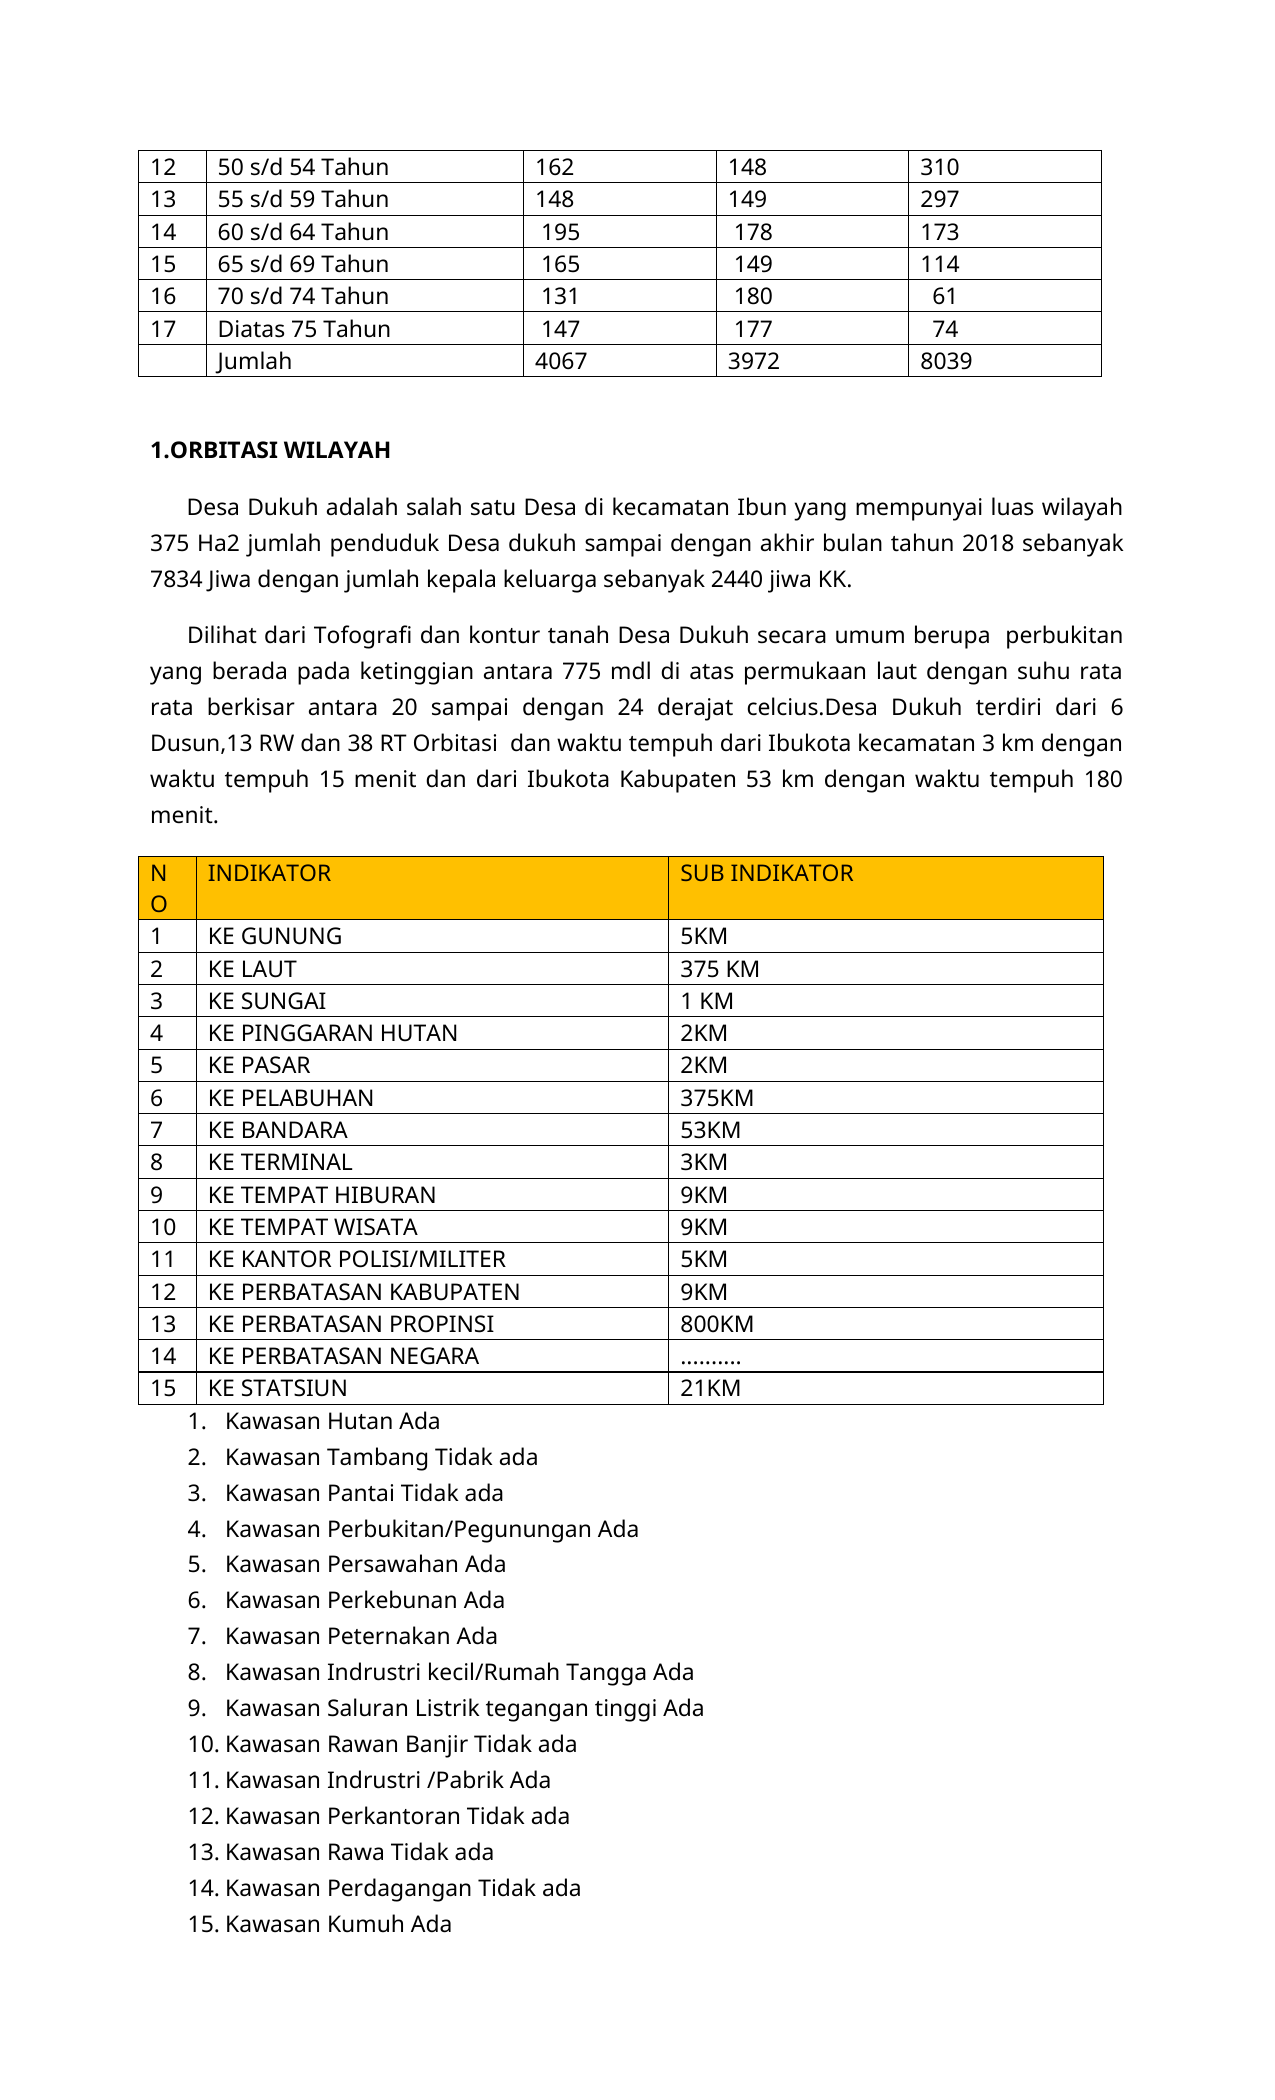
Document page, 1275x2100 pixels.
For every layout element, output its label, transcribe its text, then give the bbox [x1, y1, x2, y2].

table_header INDIKATOR [197, 857, 668, 919]
table_cell KE TEMPAT WISATA [197, 1211, 668, 1242]
table_cell 3KM [669, 1146, 1103, 1178]
table_cell 195 [524, 216, 716, 247]
table_cell 17 [139, 312, 206, 344]
text Desa Dukuh adalah salah satu Desa di kecamatan Ibun yang mempunyai luas wilayah 375 Ha2 jumlah penduduk Desa dukuh sampai dengan akhir bulan tahun 2018 sebanyak 7834 Jiwa dengan jumlah kepala keluarga sebanyak 2440 jiwa KK. [150, 491, 1125, 594]
table_cell KE TERMINAL [197, 1146, 668, 1178]
table_cell 3 [139, 985, 196, 1016]
table_cell 53KM [669, 1114, 1103, 1145]
table_cell 4 [139, 1017, 196, 1048]
table_cell 9KM [669, 1211, 1103, 1242]
list Kawasan Perbukitan/Pegunungan Ada [187, 1512, 1125, 1544]
table_cell 114 [909, 248, 1101, 279]
table_cell 149 [717, 248, 908, 279]
table_cell 800KM [669, 1308, 1103, 1339]
table_cell KE PERBATASAN KABUPATEN [197, 1276, 668, 1307]
table_cell 148 [717, 151, 908, 182]
table_header NO [139, 857, 196, 919]
list Kawasan Indrustri /Pabrik Ada [187, 1764, 1125, 1795]
list Kawasan Tambang Tidak ada [187, 1441, 1125, 1472]
table_cell 7 [139, 1114, 196, 1145]
table_cell 12 [139, 151, 206, 182]
table_cell [139, 345, 206, 376]
table_cell 65 s/d 69 Tahun [207, 248, 523, 279]
table_cell 6 [139, 1082, 196, 1113]
table_cell 1 KM [669, 985, 1103, 1016]
table_cell 177 [717, 312, 908, 344]
text 1.ORBITASI WILAYAH [150, 434, 1125, 465]
list Kawasan Peternakan Ada [187, 1620, 1125, 1652]
list Kawasan Perkebunan Ada [187, 1584, 1125, 1616]
table_cell 131 [524, 280, 716, 311]
list Kawasan Rawan Banjir Tidak ada [187, 1728, 1125, 1759]
list Kawasan Indrustri kecil/Rumah Tangga Ada [187, 1656, 1125, 1687]
list Kawasan Kumuh Ada [187, 1908, 1125, 1939]
table_cell 162 [524, 151, 716, 182]
table_cell 13 [139, 1308, 196, 1339]
table_cell 173 [909, 216, 1101, 247]
table_cell KE LAUT [197, 953, 668, 984]
table_cell 15 [139, 1373, 196, 1404]
table_cell Diatas 75 Tahun [207, 312, 523, 344]
table_cell 15 [139, 248, 206, 279]
table_cell 180 [717, 280, 908, 311]
table_cell 4067 [524, 345, 716, 376]
list Kawasan Saluran Listrik tegangan tinggi Ada [187, 1692, 1125, 1723]
table_cell KE PELABUHAN [197, 1082, 668, 1113]
table_cell 147 [524, 312, 716, 344]
table_cell 13 [139, 183, 206, 214]
table_cell 9KM [669, 1179, 1103, 1210]
table_cell .......... [669, 1340, 1103, 1371]
table_cell 2KM [669, 1017, 1103, 1048]
table_cell KE TEMPAT HIBURAN [197, 1179, 668, 1210]
text Dilihat dari Tofografi dan kontur tanah Desa Dukuh secara umum berupa perbukitan yang berada pada ketinggian antara 775 mdl di atas permukaan laut dengan suhu rata rata berkisar antara 20 sampai dengan 24 derajat celcius.Desa Dukuh terdiri dari 6 Dusun,13 RW dan 38 RT Orbitasi dan waktu tempuh dari Ibukota kecamatan 3 km dengan waktu tempuh 15 menit dan dari Ibukota Kabupaten 53 km dengan waktu tempuh 180 menit. [150, 619, 1125, 830]
table_cell 9KM [669, 1276, 1103, 1307]
table_cell 5KM [669, 1243, 1103, 1274]
table_cell 21KM [669, 1373, 1103, 1404]
table_cell 165 [524, 248, 716, 279]
table_cell 16 [139, 280, 206, 311]
table_cell 12 [139, 1276, 196, 1307]
table_header SUB INDIKATOR [669, 857, 1103, 919]
table_cell 11 [139, 1243, 196, 1274]
table_cell 149 [717, 183, 908, 214]
table_cell 70 s/d 74 Tahun [207, 280, 523, 311]
table_cell 178 [717, 216, 908, 247]
table_cell 55 s/d 59 Tahun [207, 183, 523, 214]
table_cell 148 [524, 183, 716, 214]
list Kawasan Persawahan Ada [187, 1548, 1125, 1580]
table_cell 375KM [669, 1082, 1103, 1113]
table_cell KE BANDARA [197, 1114, 668, 1145]
table_cell 60 s/d 64 Tahun [207, 216, 523, 247]
table_cell 50 s/d 54 Tahun [207, 151, 523, 182]
table_cell 9 [139, 1179, 196, 1210]
table_cell 74 [909, 312, 1101, 344]
table_cell 61 [909, 280, 1101, 311]
table_cell KE PASAR [197, 1050, 668, 1081]
table_cell 2KM [669, 1050, 1103, 1081]
table_cell 10 [139, 1211, 196, 1242]
table_cell 14 [139, 216, 206, 247]
table_cell 14 [139, 1340, 196, 1371]
table_cell 375 KM [669, 953, 1103, 984]
table_cell 8039 [909, 345, 1101, 376]
table_cell 5KM [669, 920, 1103, 952]
table_cell KE PERBATASAN PROPINSI [197, 1308, 668, 1339]
table_cell KE GUNUNG [197, 920, 668, 952]
table_cell 310 [909, 151, 1101, 182]
list Kawasan Rawa Tidak ada [187, 1836, 1125, 1867]
table_cell KE KANTOR POLISI/MILITER [197, 1243, 668, 1274]
list Kawasan Perdagangan Tidak ada [187, 1872, 1125, 1903]
list Kawasan Hutan Ada [187, 1405, 1125, 1436]
list Kawasan Pantai Tidak ada [187, 1477, 1125, 1508]
table_cell KE SUNGAI [197, 985, 668, 1016]
table_cell 8 [139, 1146, 196, 1178]
table_cell 5 [139, 1050, 196, 1081]
table_cell 297 [909, 183, 1101, 214]
table_cell Jumlah [207, 345, 523, 376]
table_cell KE STATSIUN [197, 1373, 668, 1404]
table_cell KE PINGGARAN HUTAN [197, 1017, 668, 1048]
list Kawasan Perkantoran Tidak ada [187, 1800, 1125, 1831]
table_cell 3972 [717, 345, 908, 376]
table_cell 2 [139, 953, 196, 984]
table_cell 1 [139, 920, 196, 952]
table_cell KE PERBATASAN NEGARA [197, 1340, 668, 1371]
